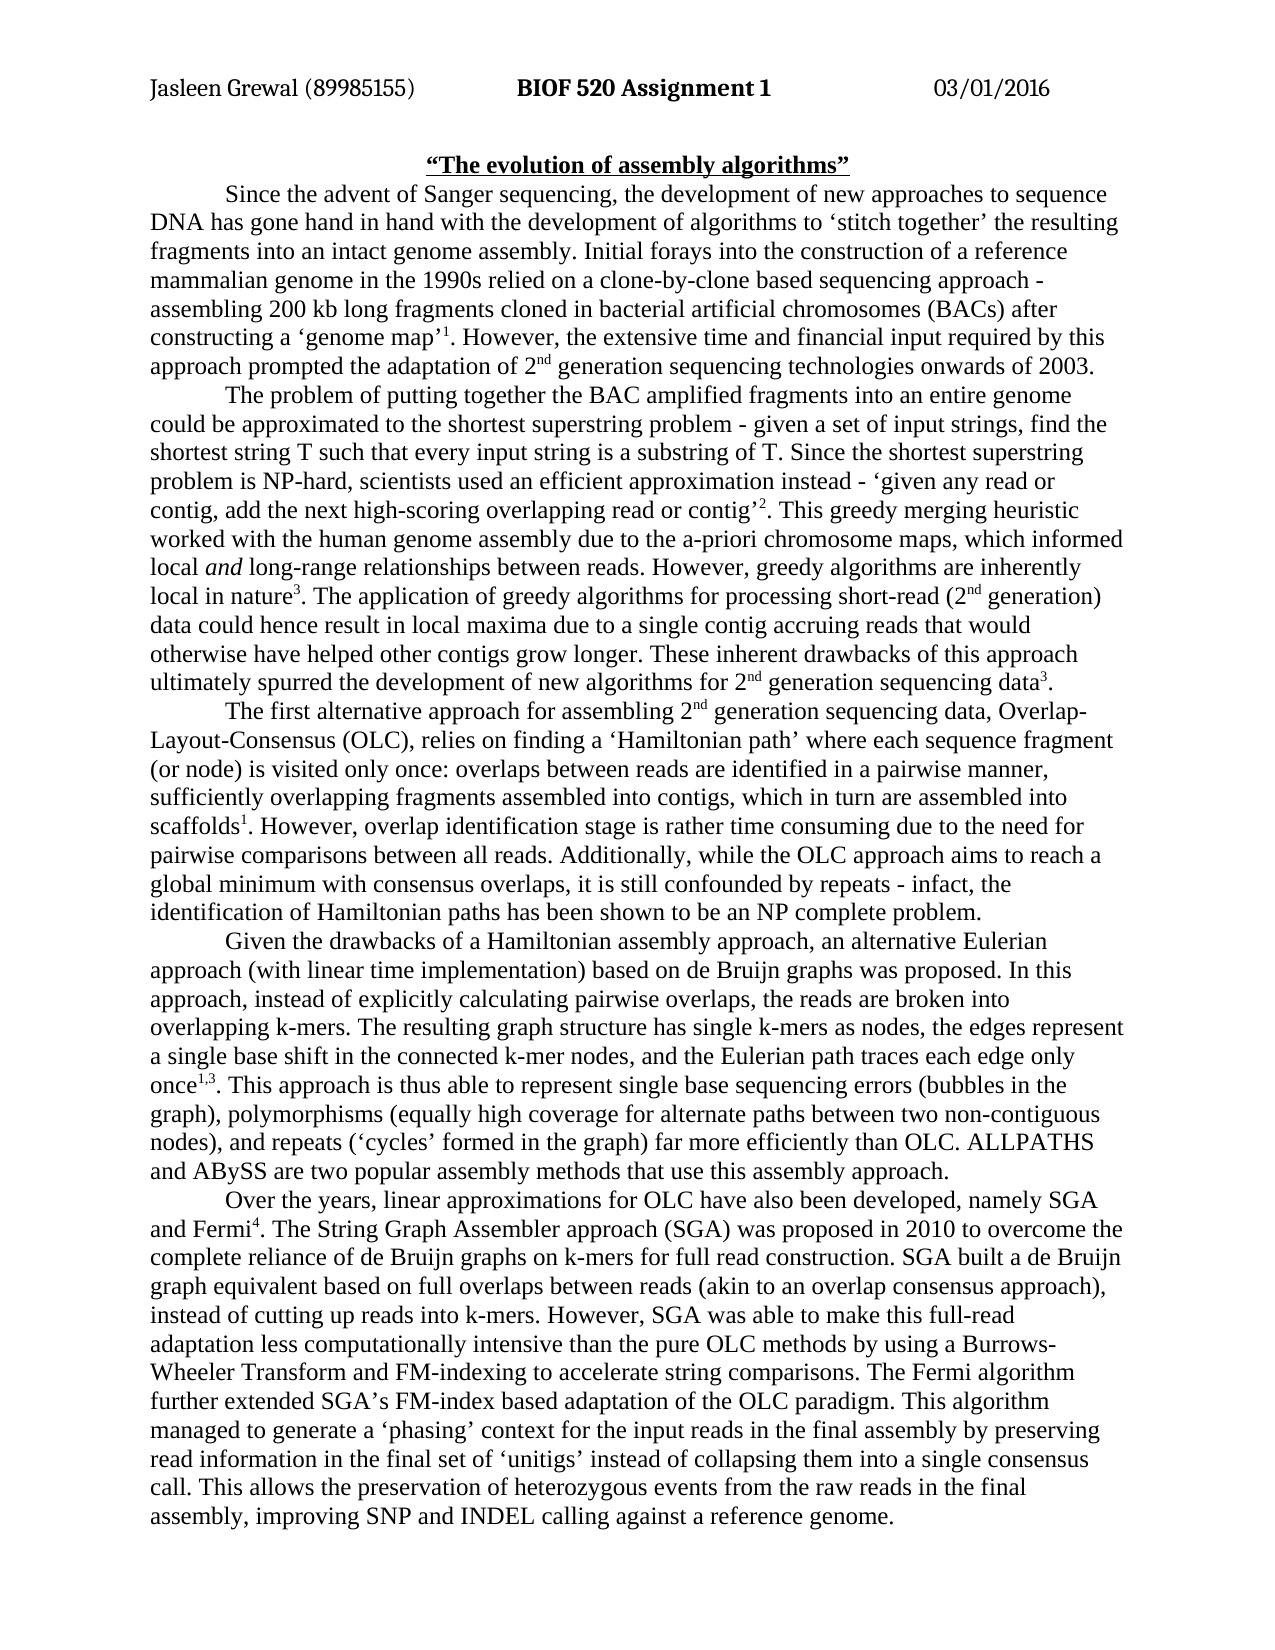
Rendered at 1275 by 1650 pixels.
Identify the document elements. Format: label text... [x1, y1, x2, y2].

text The first alternative approach for assembling 2nd generation sequencing data, Overlap-Layout-Consensus (OLC), relies on finding a ‘Hamiltonian path’ where each sequence fragment (or node) is visited only once: overlaps between reads are identified in a pairwise manner, sufficiently overlapping fragments assembled into contigs, which in turn are assembled into scaffolds1. However, overlap identification stage is rather time consuming due to the need for pairwise comparisons between all reads. Additionally, while the OLC approach aims to reach a global minimum with consensus overlaps, it is still confounded by repeats - infact, the identification of Hamiltonian paths has been shown to be an NP complete problem. [150, 696, 1125, 926]
text Given the drawbacks of a Hamiltonian assembly approach, an alternative Eulerian approach (with linear time implementation) based on de Bruijn graphs was proposed. In this approach, instead of explicitly calculating pairwise overlaps, the reads are broken into overlapping k-mers. The resulting graph structure has single k-mers as nodes, the edges represent a single base shift in the connected k-mer nodes, and the Eulerian path traces each edge only once1,3. This approach is thus able to represent single base sequencing errors (bubbles in the graph), polymorphisms (equally high coverage for alternate paths between two non-contiguous nodes), and repeats (‘cycles’ formed in the graph) far more efficiently than OLC. ALLPATHS and ABySS are two popular assembly methods that use this assembly approach. [150, 926, 1125, 1185]
text “The evolution of assembly algorithms” [150, 150, 1125, 179]
text The problem of putting together the BAC amplified fragments into an entire genome could be approximated to the shortest superstring problem - given a set of input strings, find the shortest string T such that every input string is a substring of T. Since the shortest superstring problem is NP-hard, scientists used an efficient approximation instead - ‘given any read or contig, add the next high-scoring overlapping read or contig’2. This greedy merging heuristic worked with the human genome assembly due to the a-priori chromosome maps, which informed local and long-range relationships between reads. However, greedy algorithms are inherently local in nature3. The application of greedy algorithms for processing short-read (2nd generation) data could hence result in local maxima due to a single contig accruing reads that would otherwise have helped other contigs grow longer. These inherent drawbacks of this approach ultimately spurred the development of new algorithms for 2nd generation sequencing data3. [150, 380, 1125, 696]
text Since the advent of Sanger sequencing, the development of new approaches to sequence DNA has gone hand in hand with the development of algorithms to ‘stitch together’ the resulting fragments into an intact genome assembly. Initial forays into the construction of a reference mammalian genome in the 1990s relied on a clone-by-clone based sequencing approach - assembling 200 kb long fragments cloned in bacterial artificial chromosomes (BACs) after constructing a ‘genome map’1. However, the extensive time and financial input required by this approach prompted the adaptation of 2nd generation sequencing technologies onwards of 2003. [150, 179, 1125, 380]
text Over the years, linear approximations for OLC have also been developed, namely SGA and Fermi4. The String Graph Assembler approach (SGA) was proposed in 2010 to overcome the complete reliance of de Bruijn graphs on k-mers for full read construction. SGA built a de Bruijn graph equivalent based on full overlaps between reads (akin to an overlap consensus approach), instead of cutting up reads into k-mers. However, SGA was able to make this full-read adaptation less computationally intensive than the pure OLC methods by using a Burrows-Wheeler Transform and FM-indexing to accelerate string comparisons. The Fermi algorithm further extended SGA’s FM-index based adaptation of the OLC paradigm. This algorithm managed to generate a ‘phasing’ context for the input reads in the final assembly by preserving read information in the final set of ‘unitigs’ instead of collapsing them into a single consensus call. This allows the preservation of heterozygous events from the raw reads in the final assembly, improving SNP and INDEL calling against a reference genome. [150, 1185, 1125, 1530]
